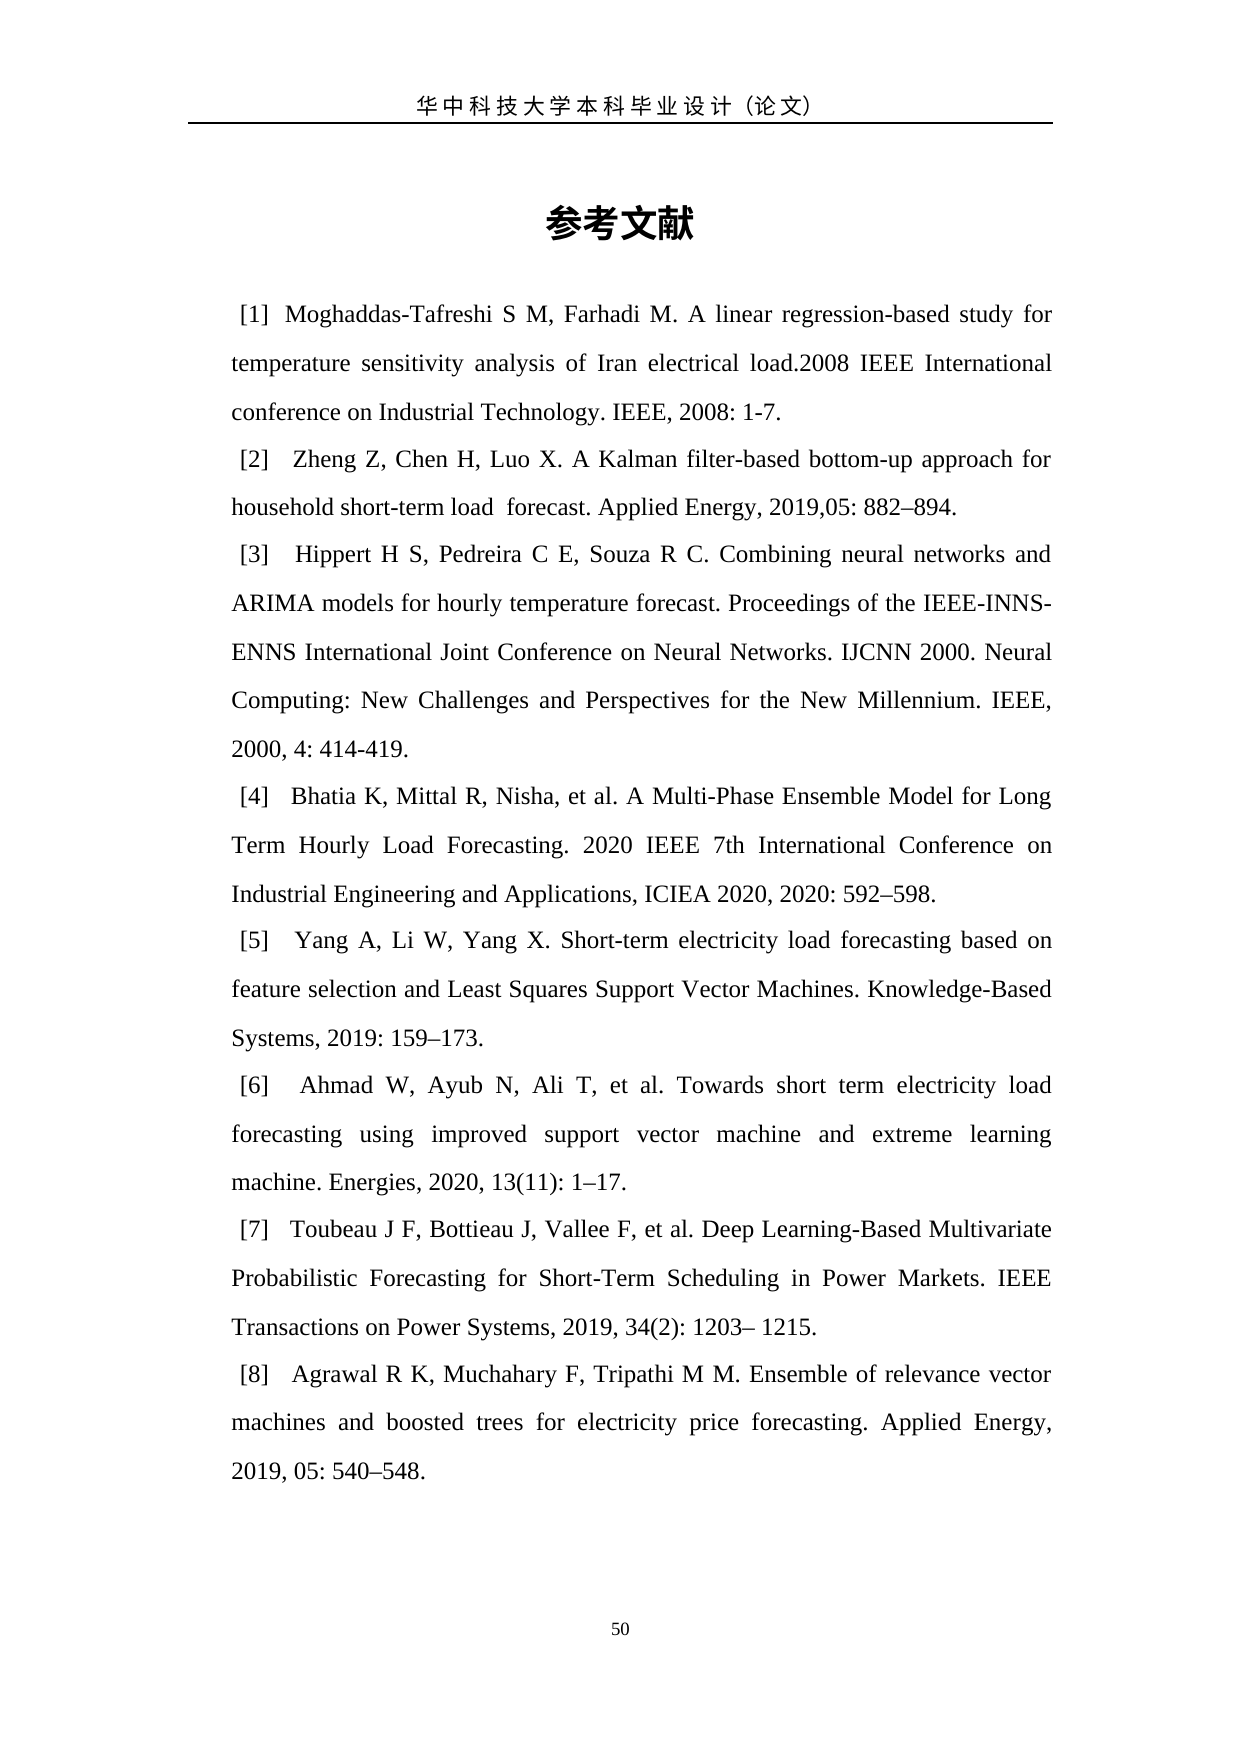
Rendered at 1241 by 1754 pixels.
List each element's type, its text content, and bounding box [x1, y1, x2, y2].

list Moghaddas-Tafreshi S M, Farhadi M. A linear regression-based study for temperature sensitivity analysis of Iran electrical load.2008 IEEE International conference on Industrial Technology. IEEE, 2008: 1-7. [231, 297, 1053, 427]
subtitle 参考文献 [187, 189, 1053, 254]
list Ahmad W, Ayub N, Ali T, et al. Towards short term electricity load forecasting using improved support vector machine and extreme learning machine. Energies, 2020, 13(11): 1–17. [231, 1068, 1053, 1198]
list Hippert H S, Pedreira C E, Souza R C. Combining neural networks and ARIMA models for hourly temperature forecast. Proceedings of the IEEE-INNS-ENNS International Joint Conference on Neural Networks. IJCNN 2000. Neural Computing: New Challenges and Perspectives for the New Millennium. IEEE, 2000, 4: 414-419. [231, 537, 1053, 765]
list Yang A, Li W, Yang X. Short-term electricity load forecasting based on feature selection and Least Squares Support Vector Machines. Knowledge-Based Systems, 2019: 159–173. [231, 924, 1053, 1054]
list Toubeau J F, Bottieau J, Vallee F, et al. Deep Learning-Based Multivariate Probabilistic Forecasting for Short-Term Scheduling in Power Markets. IEEE Transactions on Power Systems, 2019, 34(2): 1203– 1215. [231, 1212, 1053, 1342]
list Bhatia K, Mittal R, Nisha, et al. A Multi-Phase Ensemble Model for Long Term Hourly Load Forecasting. 2020 IEEE 7th International Conference on Industrial Engineering and Applications, ICIEA 2020, 2020: 592–598. [231, 779, 1053, 909]
list Agrawal R K, Muchahary F, Tripathi M M. Ensemble of relevance vector machines and boosted trees for electricity price forecasting. Applied Energy, 2019, 05: 540–548. [231, 1357, 1053, 1487]
list Zheng Z, Chen H, Luo X. A Kalman filter-based bottom-up approach for household short-term load forecast. Applied Energy, 2019,05: 882–894. [231, 442, 1053, 523]
